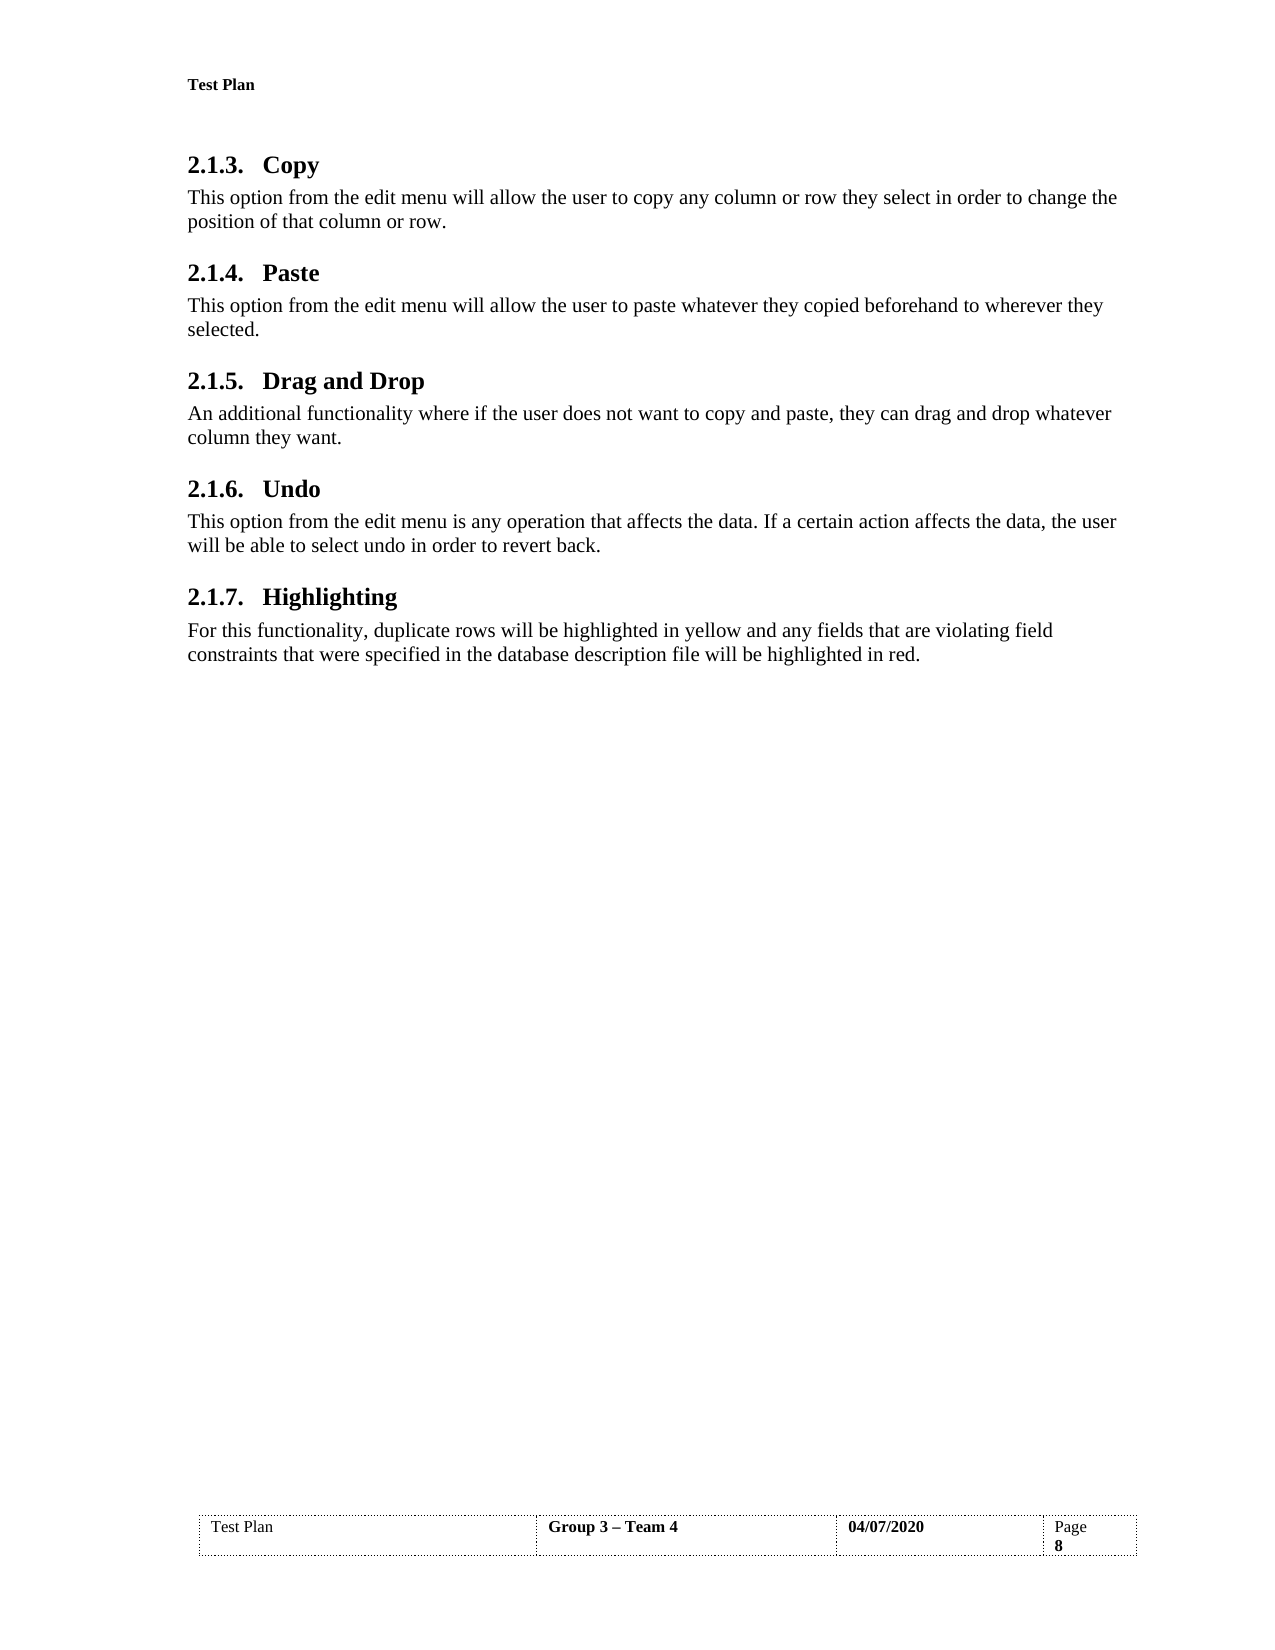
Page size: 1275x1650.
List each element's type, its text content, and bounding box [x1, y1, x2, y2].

text An additional functionality where if the user does not want to copy and paste, they can drag and drop whatever column they want. [187, 401, 1125, 449]
text This option from the edit menu will allow the user to paste whatever they copied beforehand to wherever they selected. [187, 293, 1125, 341]
text For this functionality, duplicate rows will be highlighted in yellow and any fields that are violating field constraints that were specified in the database description file will be highlighted in red. [187, 617, 1125, 666]
subtitle Copy [187, 150, 1125, 179]
subtitle Highlighting [187, 582, 1125, 611]
text This option from the edit menu will allow the user to copy any column or row they select in order to change the position of that column or row. [187, 185, 1125, 233]
subtitle Paste [187, 258, 1125, 287]
subtitle Drag and Drop [187, 366, 1125, 395]
text This option from the edit menu is any operation that affects the data. If a certain action affects the data, the user will be able to select undo in order to revert back. [187, 509, 1125, 557]
subtitle Undo [187, 474, 1125, 503]
